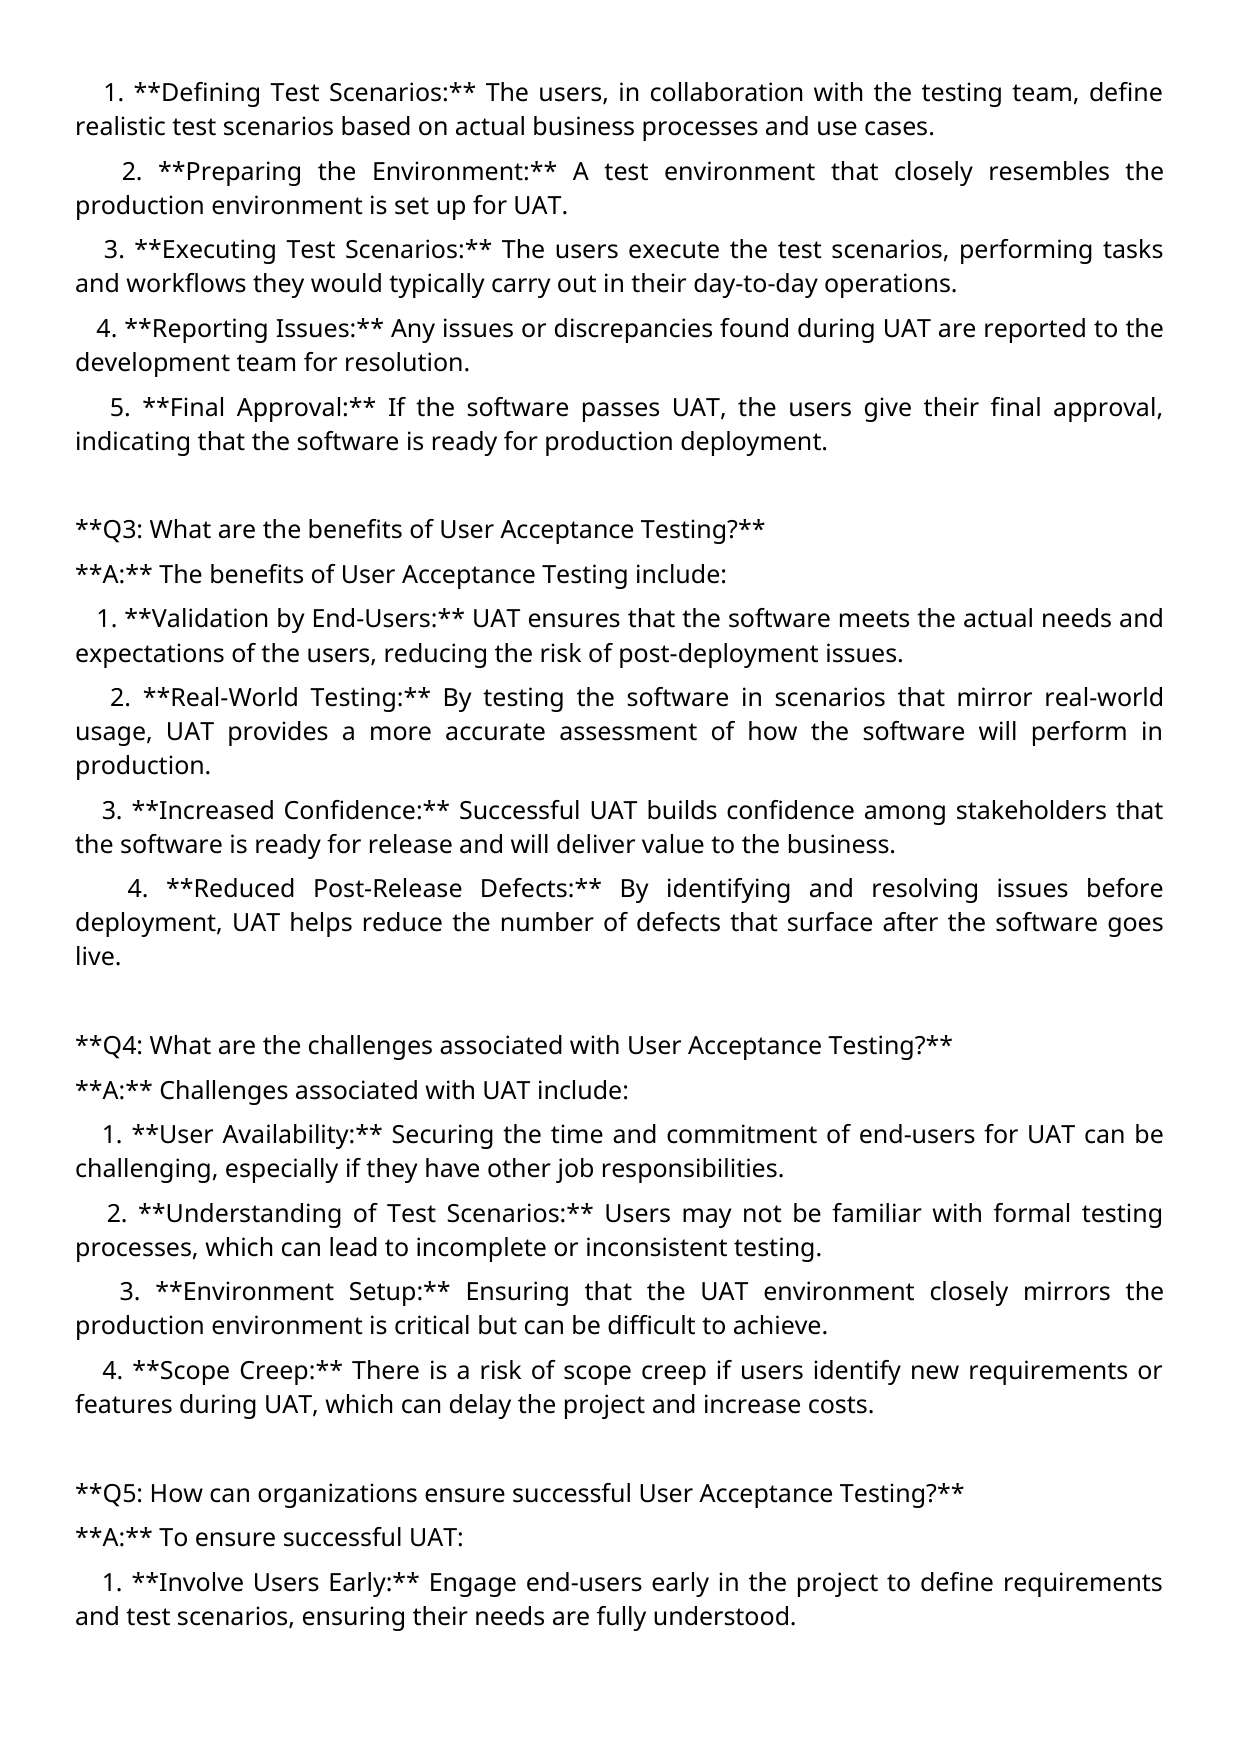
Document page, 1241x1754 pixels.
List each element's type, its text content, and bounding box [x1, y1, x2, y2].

text **A:** The benefits of User Acceptance Testing include: [75, 557, 1165, 591]
text **Q5: How can organizations ensure successful User Acceptance Testing?** [75, 1476, 1165, 1509]
text 3. **Environment Setup:** Ensuring that the UAT environment closely mirrors the production environment is critical but can be difficult to achieve. [75, 1274, 1165, 1342]
text 2. **Real-World Testing:** By testing the software in scenarios that mirror real-world usage, UAT provides a more accurate assessment of how the software will perform in production. [75, 680, 1165, 782]
text **A:** Challenges associated with UAT include: [75, 1072, 1165, 1106]
text **Q4: What are the challenges associated with User Acceptance Testing?** [75, 1028, 1165, 1062]
text 1. **Validation by End-Users:** UAT ensures that the software meets the actual needs and expectations of the users, reducing the risk of post-deployment issues. [75, 601, 1165, 669]
text 3. **Increased Confidence:** Successful UAT builds confidence among stakeholders that the software is ready for release and will deliver value to the business. [75, 792, 1165, 860]
text 2. **Understanding of Test Scenarios:** Users may not be familiar with formal testing processes, which can lead to incomplete or inconsistent testing. [75, 1195, 1165, 1263]
text 2. **Preparing the Environment:** A test environment that closely resembles the production environment is set up for UAT. [75, 153, 1165, 222]
text 3. **Executing Test Scenarios:** The users execute the test scenarios, performing tasks and workflows they would typically carry out in their day-to-day operations. [75, 232, 1165, 300]
text **A:** To ensure successful UAT: [75, 1520, 1165, 1554]
text 1. **User Availability:** Securing the time and commitment of end-users for UAT can be challenging, especially if they have other job responsibilities. [75, 1117, 1165, 1185]
text **Q3: What are the benefits of User Acceptance Testing?** [75, 512, 1165, 546]
text 5. **Final Approval:** If the software passes UAT, the users give their final approval, indicating that the software is ready for production deployment. [75, 389, 1165, 457]
text 4. **Reporting Issues:** Any issues or discrepancies found during UAT are reported to the development team for resolution. [75, 311, 1165, 379]
text 4. **Scope Creep:** There is a risk of scope creep if users identify new requirements or features during UAT, which can delay the project and increase costs. [75, 1352, 1165, 1421]
text 1. **Defining Test Scenarios:** The users, in collaboration with the testing team, define realistic test scenarios based on actual business processes and use cases. [75, 75, 1165, 143]
text 4. **Reduced Post-Release Defects:** By identifying and resolving issues before deployment, UAT helps reduce the number of defects that surface after the software goes live. [75, 871, 1165, 973]
text 1. **Involve Users Early:** Engage end-users early in the project to define requirements and test scenarios, ensuring their needs are fully understood. [75, 1564, 1165, 1633]
